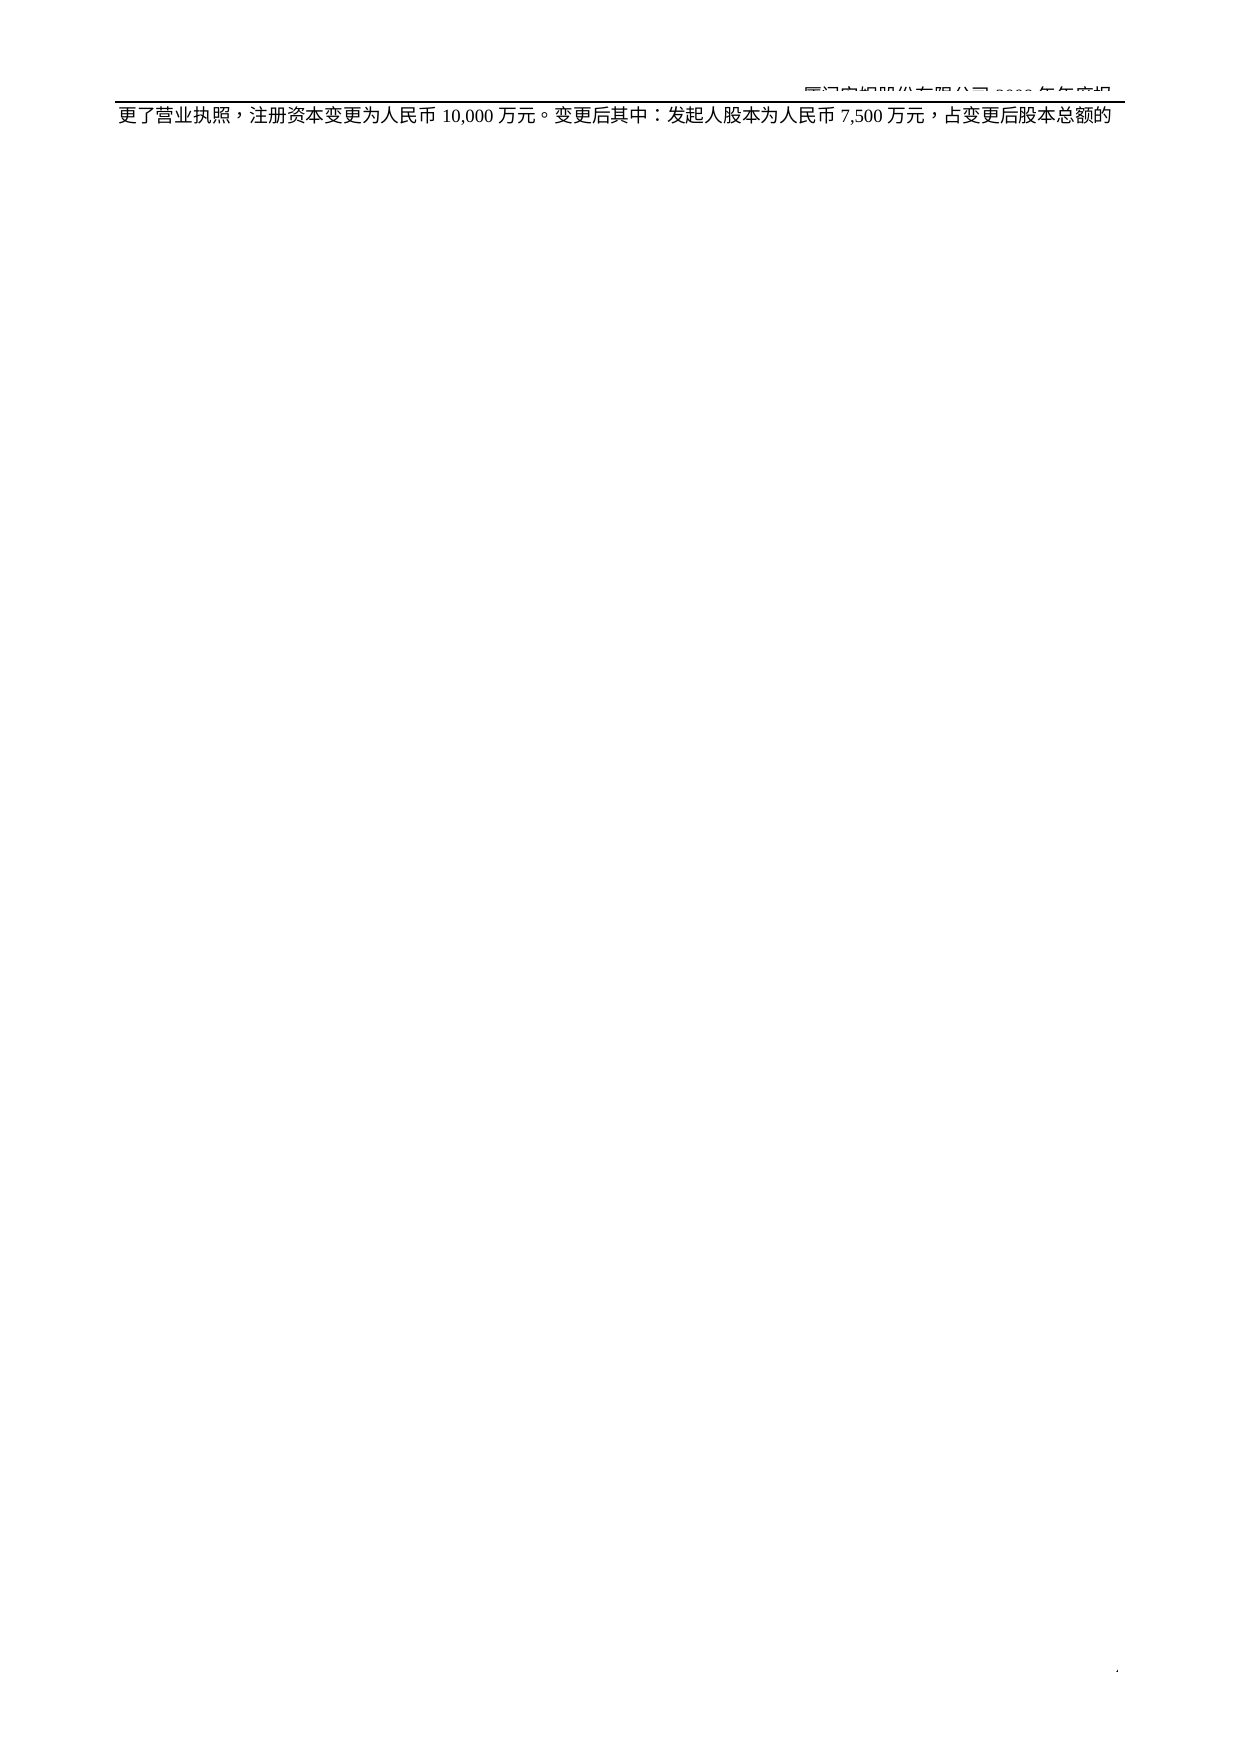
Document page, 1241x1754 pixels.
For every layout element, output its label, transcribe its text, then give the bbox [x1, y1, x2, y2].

text 更了营业执照，注册资本变更为人民币 10,000 万元。变更后其中：发起人股本为人民币 7,500 万元，占变更后股本总额的 [118, 102, 1142, 128]
